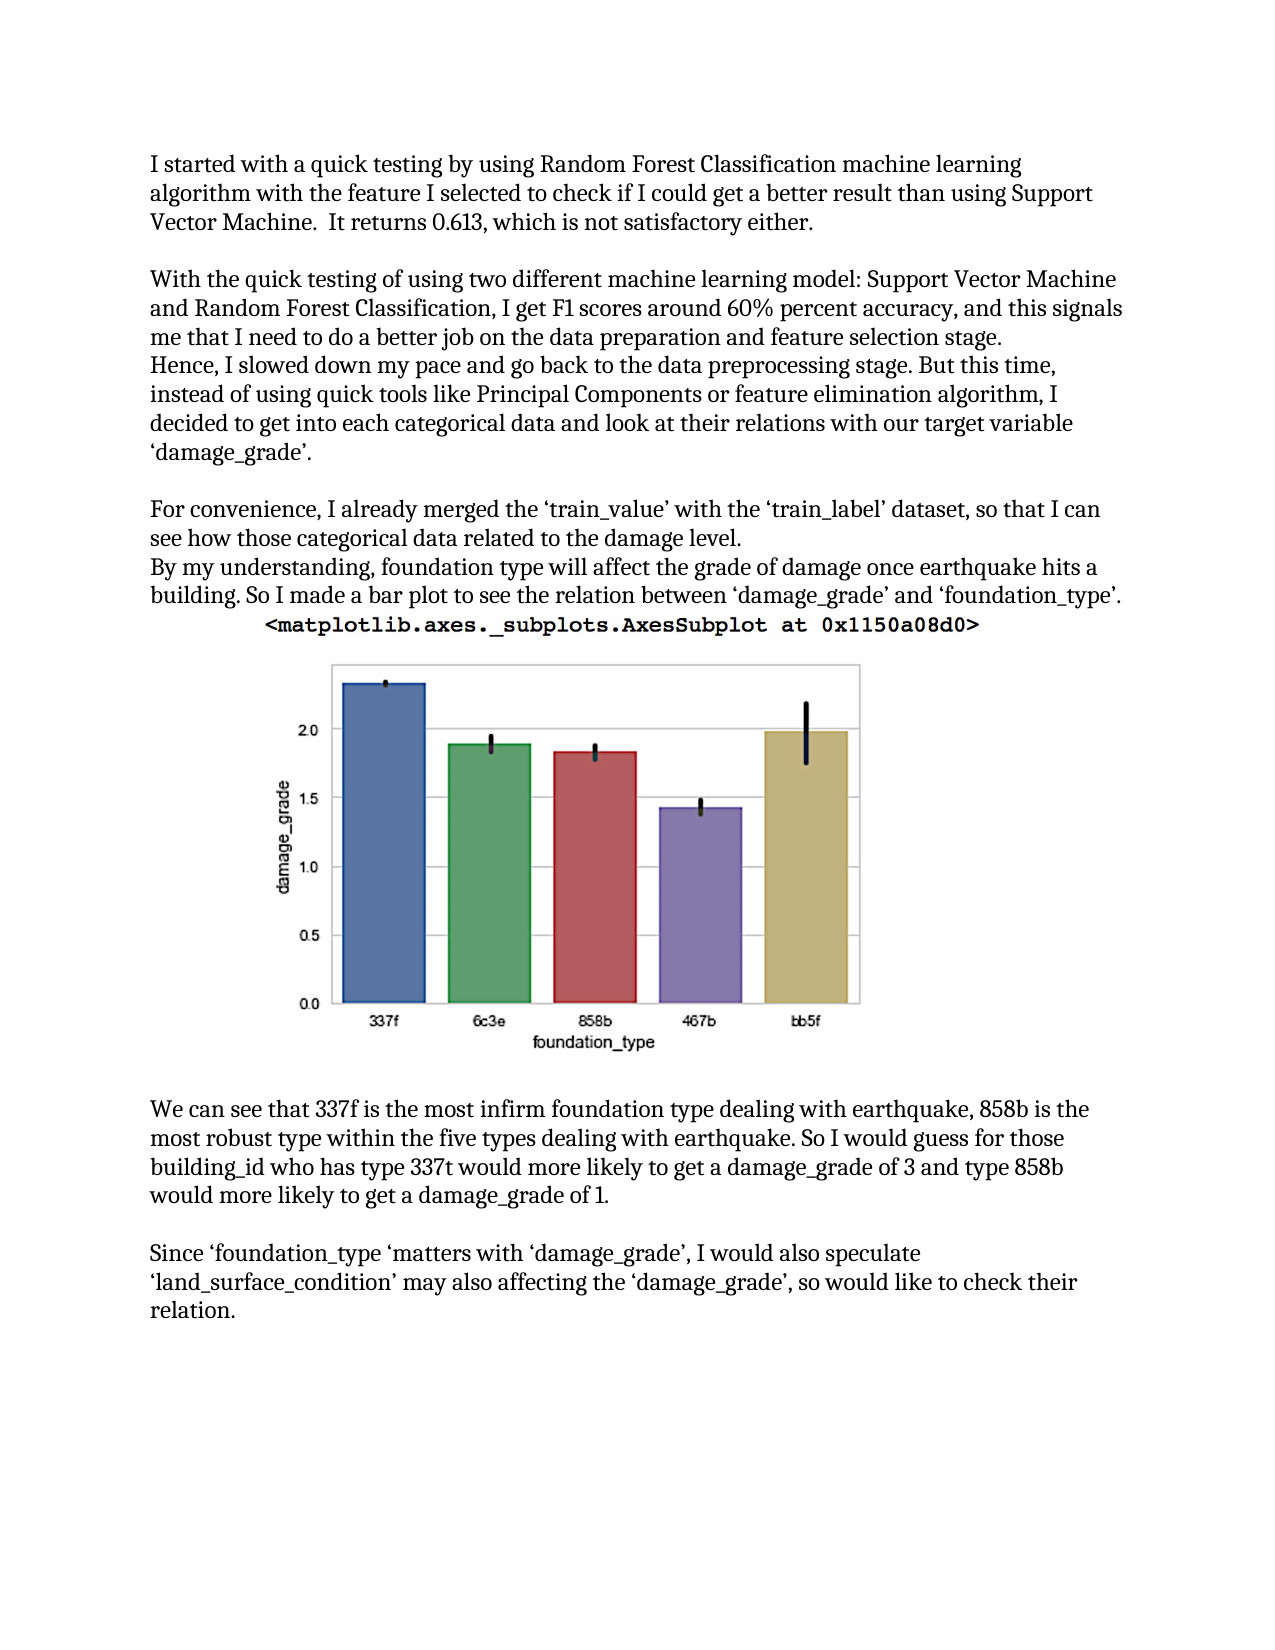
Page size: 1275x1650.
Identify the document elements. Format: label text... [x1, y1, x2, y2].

text For convenience, I already merged the ‘train_value’ with the ‘train_label’ dataset, so that I can see how those categorical data related to the damage level. [150, 495, 1125, 552]
text By my understanding, foundation type will affect the grade of damage once earthquake hits a building. So I made a bar plot to see the relation between ‘damage_grade’ and ‘foundation_type’. [150, 552, 1125, 610]
text Since ‘foundation_type ‘matters with ‘damage_grade’, I would also speculate ‘land_surface_condition’ may also affecting the ‘damage_grade’, so would like to check their relation. [150, 1239, 1125, 1325]
text We can see that 337f is the most infirm foundation type dealing with earthquake, 858b is the most robust type within the five types dealing with earthquake. So I would guess for those building_id who has type 337t would more likely to get a damage_grade of 3 and type 858b would more likely to get a damage_grade of 1. [150, 1095, 1125, 1210]
text With the quick testing of using two different machine learning model: Support Vector Machine and Random Forest Classification, I get F1 scores around 60% percent accuracy, and this signals me that I need to do a better job on the data preparation and feature selection stage. [150, 265, 1125, 351]
text I started with a quick testing by using Random Forest Classification machine learning algorithm with the feature I selected to check if I could get a better result than using Support Vector Machine. It returns 0.613, which is not satisfactory either. [150, 150, 1125, 236]
picture [254, 609, 1024, 1067]
text Hence, I slowed down my pace and go back to the data preprocessing stage. But this time, instead of using quick tools like Principal Components or feature elimination algorithm, I decided to get into each categorical data and look at their relations with our target variable [150, 351, 1125, 437]
text ‘damage_grade’. [150, 437, 1125, 466]
